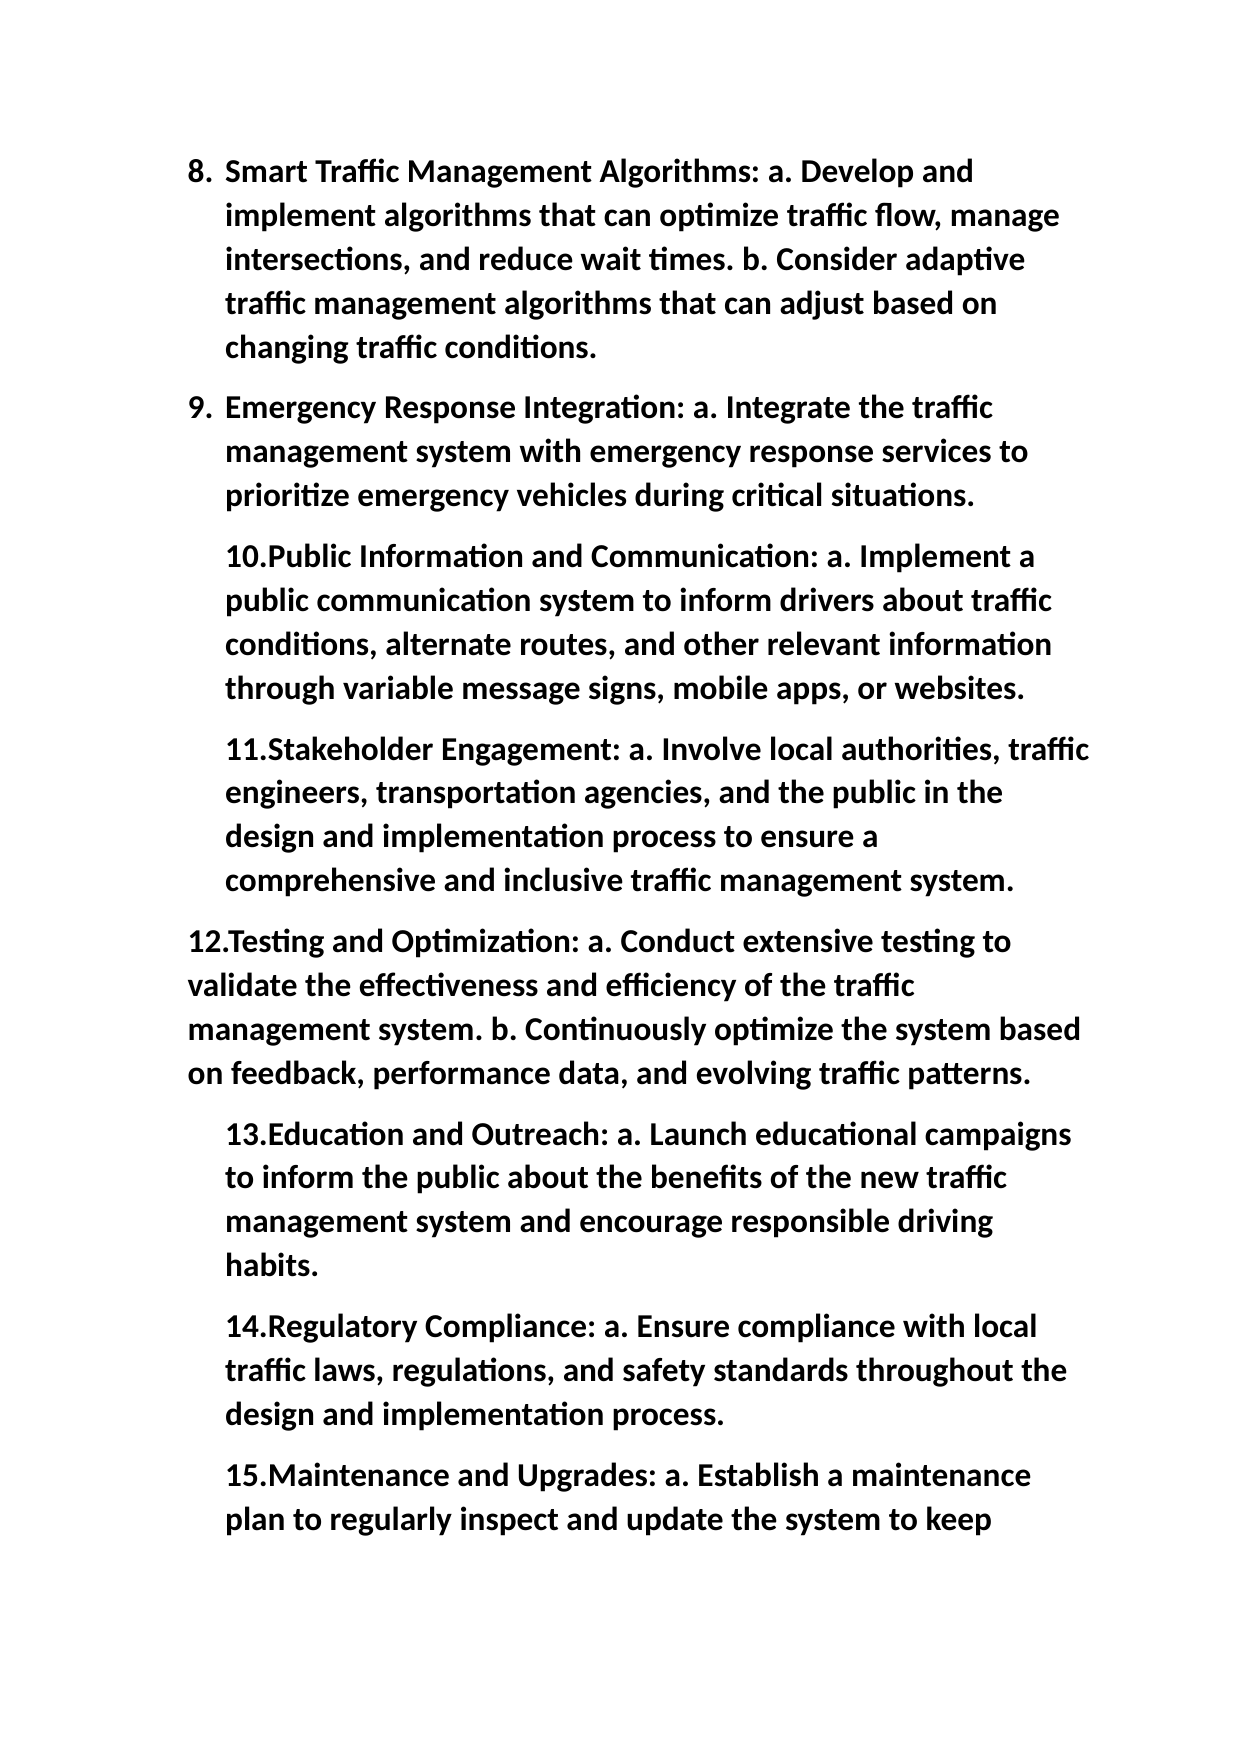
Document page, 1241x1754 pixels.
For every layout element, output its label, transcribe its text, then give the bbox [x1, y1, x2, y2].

text 13.Education and Outreach: a. Launch educational campaigns to inform the public about the benefits of the new traffic management system and encourage responsible driving habits. [225, 1112, 1090, 1285]
text 10.Public Information and Communication: a. Implement a public communication system to inform drivers about traffic conditions, alternate routes, and other relevant information through variable message signs, mobile apps, or websites. [225, 535, 1090, 708]
text 11.Stakeholder Engagement: a. Involve local authorities, traffic engineers, transportation agencies, and the public in the design and implementation process to ensure a comprehensive and inclusive traffic management system. [225, 727, 1090, 900]
list Emergency Response Integration: a. Integrate the traffic management system with emergency response services to prioritize emergency vehicles during critical situations. [187, 386, 1090, 515]
text 12.Testing and Optimization: a. Conduct extensive testing to validate the effectiveness and efficiency of the traffic management system. b. Continuously optimize the system based on feedback, performance data, and evolving traffic patterns. [187, 920, 1090, 1093]
text 14.Regulatory Compliance: a. Ensure compliance with local traffic laws, regulations, and safety standards throughout the design and implementation process. [225, 1305, 1090, 1434]
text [225, 1453, 1090, 1538]
list Smart Traffic Management Algorithms: a. Develop and implement algorithms that can optimize traffic flow, manage intersections, and reduce wait times. b. Consider adaptive traffic management algorithms that can adjust based on changing traffic conditions. [187, 150, 1090, 367]
